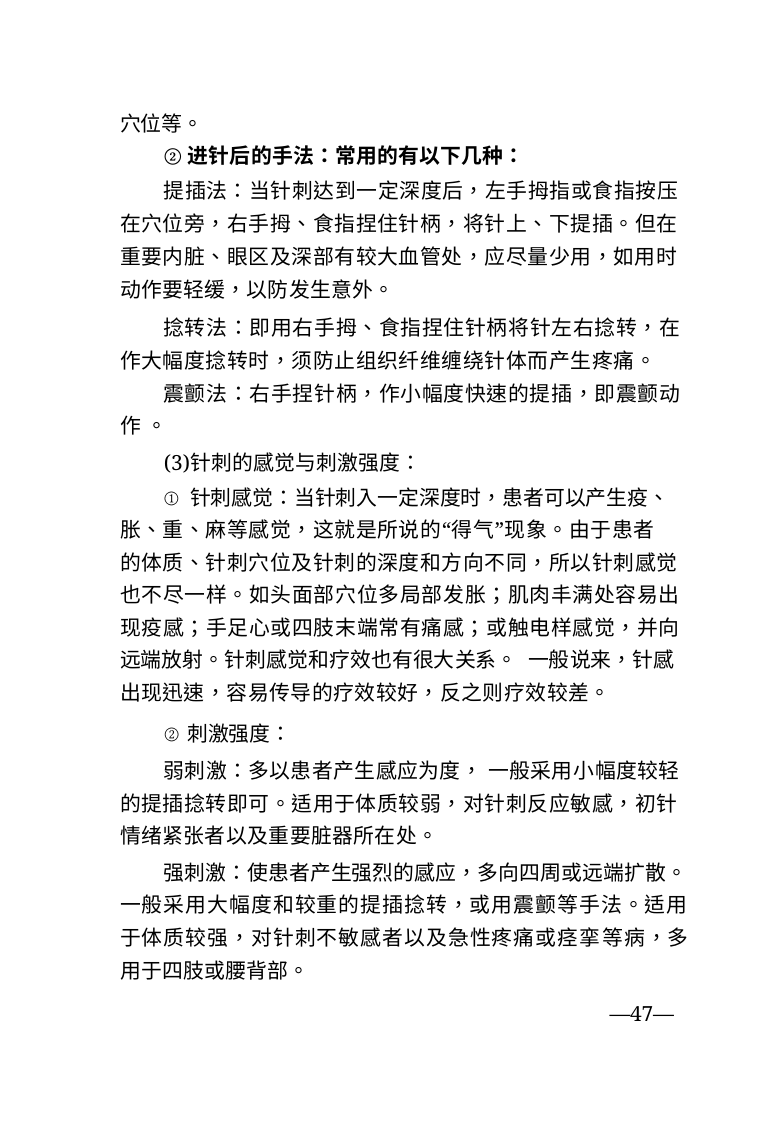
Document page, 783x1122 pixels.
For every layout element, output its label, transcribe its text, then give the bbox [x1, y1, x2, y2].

text 提插法：当针刺达到一定深度后，左手拇指或食指按压 在穴位旁，右手拇、食指捏住针柄，将针上、下提插。但在 重要内脏、眼区及深部有较大血管处，应尽量少用，如用时 动作要轻缓，以防发生意外。 [120, 176, 679, 304]
text 弱刺激：多以患者产生感应为度， 一般采用小幅度较轻 的提插捻转即可。适用于体质较弱，对针刺反应敏感，初针 情绪紧张者以及重要脏器所在处。 [120, 756, 679, 850]
text 捻转法：即用右手拇、食指捏住针柄将针左右捻转，在 作大幅度捻转时，须防止组织纤维缠绕针体而产生疼痛。 [120, 313, 681, 374]
text 震颤法：右手捏针柄，作小幅度快速的提插，即震颤动 作 。 [120, 379, 682, 440]
text ② 进针后的手法：常用的有以下几种： [164, 143, 688, 168]
text 穴位等。 [120, 111, 688, 137]
text ① 针刺感觉：当针刺入一定深度时，患者可以产生疫、 胀、重、麻等感觉，这就是所说的“得气”现象。由于患者 的体质、针刺穴位及针刺的深度和方向不同，所以针刺感觉 也不尽一样。如头面部穴位多局部发胀；肌肉丰满处容易出 现疫感；手足心或四肢末端常有痛感；或触电样感觉，并向 远端放射。针刺感觉和疗效也有很大关系。 一般说来，针感 出现迅速，容易传导的疗效较好，反之则疗效较差。 [120, 483, 681, 706]
text 强刺激：使患者产生强烈的感应，多向四周或远端扩散。 一般采用大幅度和较重的提插捻转，或用震颤等手法。适用 于体质较强，对针刺不敏感者以及急性疼痛或痉挛等病，多 用于四肢或腰背部。 [120, 858, 688, 985]
text ② 刺激强度： [163, 721, 688, 746]
text (3)针刺的感觉与刺激强度： [163, 450, 688, 476]
